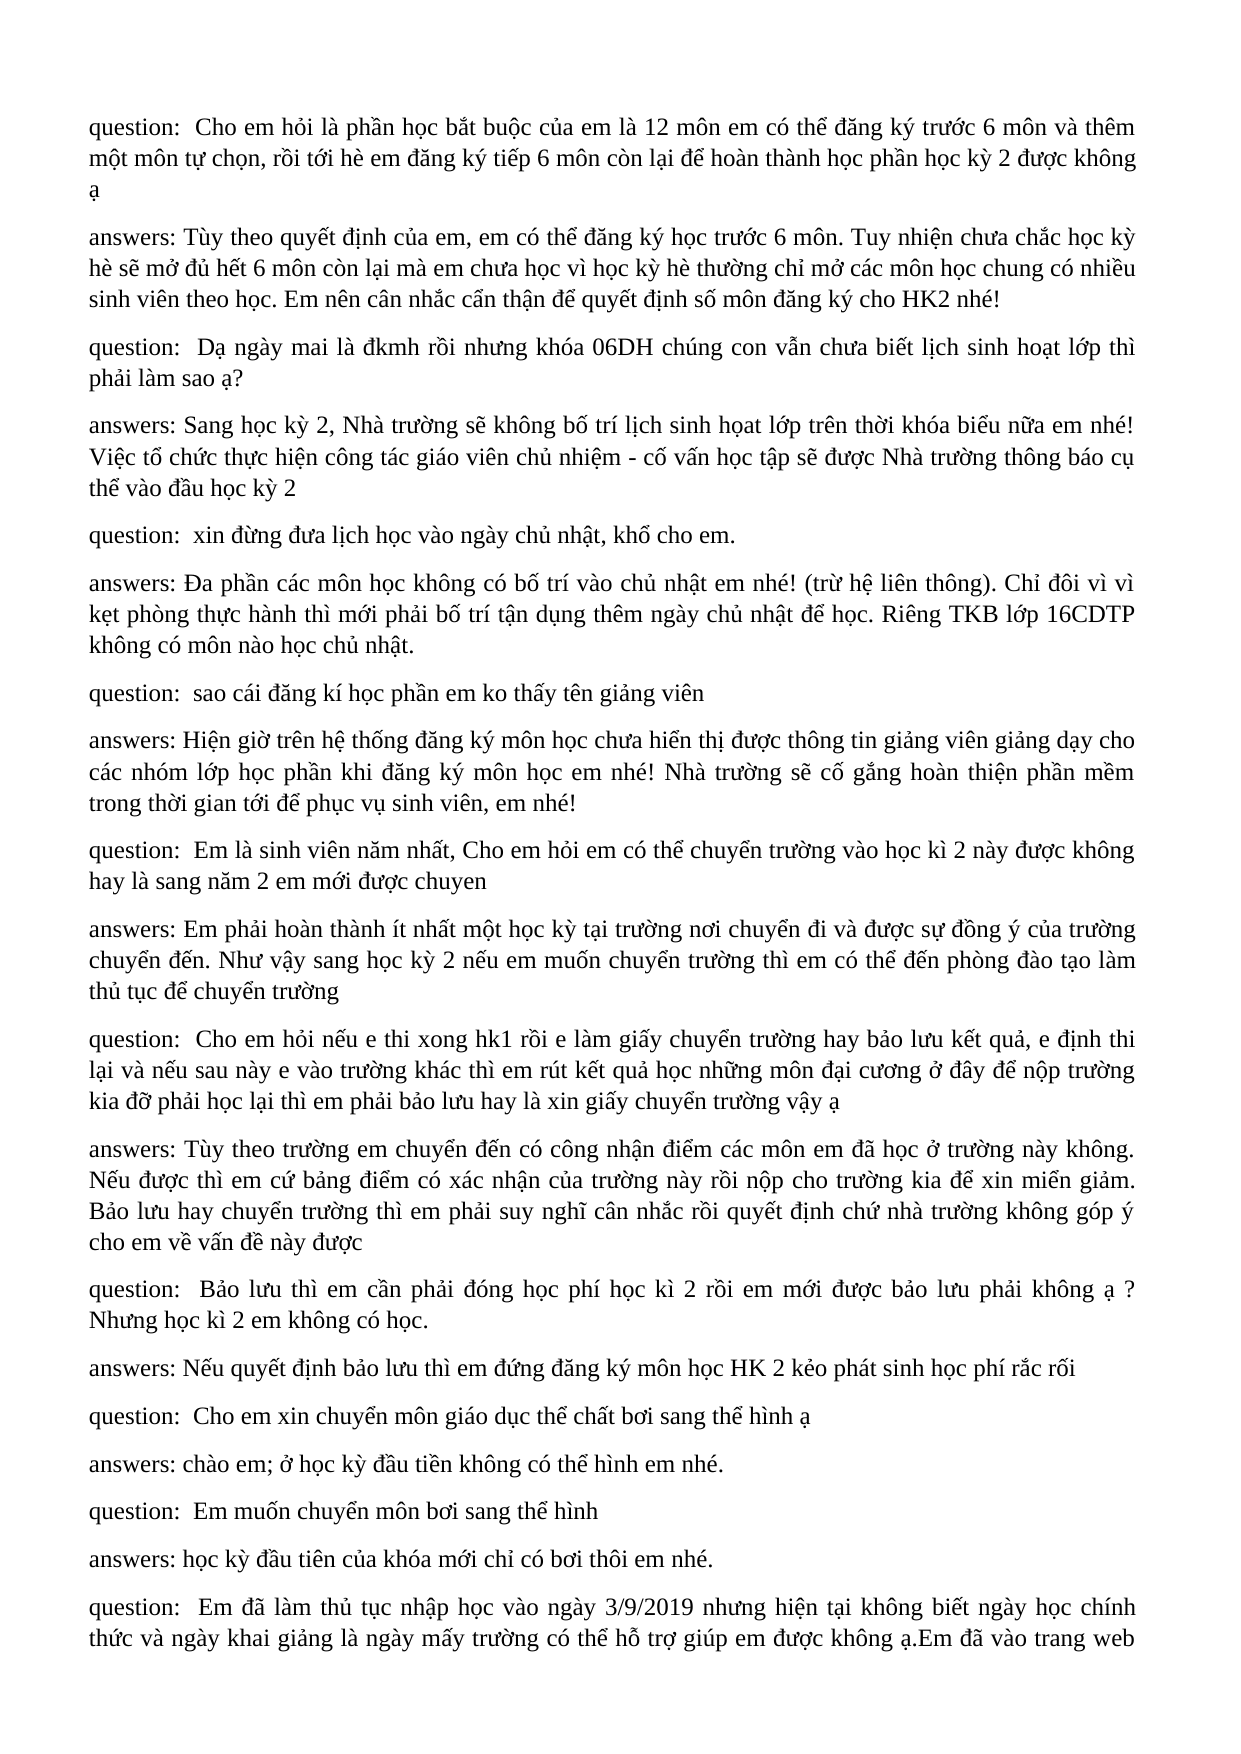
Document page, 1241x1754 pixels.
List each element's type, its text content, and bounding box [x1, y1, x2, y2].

text question: Em muốn chuyển môn bơi sang thể hình [89, 1496, 1137, 1525]
text answers: chào em; ở học kỳ đầu tiền không có thể hình em nhé. [89, 1449, 1137, 1477]
text question: Bảo lưu thì em cần phải đóng học phí học kì 2 rồi em mới được bảo lưu phải không ạ ? Nhưng học kì 2 em không có học. [89, 1274, 1137, 1334]
text answers: Em phải hoàn thành ít nhất một học kỳ tại trường nơi chuyển đi và được sự đồng ý của trường chuyển đến. Như vậy sang học kỳ 2 nếu em muốn chuyển trường thì em có thể đến phòng đào tạo làm thủ tục để chuyển trường [89, 914, 1137, 1005]
text question: Dạ ngày mai là đkmh rồi nhưng khóa 06DH chúng con vẫn chưa biết lịch sinh hoạt lớp thì phải làm sao ạ? [89, 332, 1137, 392]
text answers: Đa phần các môn học không có bố trí vào chủ nhật em nhé! (trừ hệ liên thông). Chỉ đôi vì vì kẹt phòng thực hành thì mới phải bố trí tận dụng thêm ngày chủ nhật để học. Riêng TKB lớp 16CDTP không có môn nào học chủ nhật. [89, 568, 1137, 659]
text answers: Sang học kỳ 2, Nhà trường sẽ không bố trí lịch sinh họat lớp trên thời khóa biểu nữa em nhé! Việc tổ chức thực hiện công tác giáo viên chủ nhiệm - cố vấn học tập sẽ được Nhà trường thông báo cụ thể vào đầu học kỳ 2 [89, 411, 1137, 501]
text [89, 1592, 1137, 1652]
text answers: Hiện giờ trên hệ thống đăng ký môn học chưa hiển thị được thông tin giảng viên giảng dạy cho các nhóm lớp học phần khi đăng ký môn học em nhé! Nhà trường sẽ cố gắng hoàn thiện phần mềm trong thời gian tới để phục vụ sinh viên, em nhé! [89, 726, 1137, 816]
text answers: Nếu quyết định bảo lưu thì em đứng đăng ký môn học HK 2 kẻo phát sinh học phí rắc rối [89, 1353, 1137, 1382]
text question: Em là sinh viên năm nhất, Cho em hỏi em có thể chuyển trường vào học kì 2 này được không hay là sang năm 2 em mới được chuyen [89, 835, 1137, 895]
text question: Cho em xin chuyển môn giáo dục thể chất bơi sang thể hình ạ [89, 1401, 1137, 1430]
text answers: học kỳ đầu tiên của khóa mới chỉ có bơi thôi em nhé. [89, 1544, 1137, 1573]
text question: Cho em hỏi là phần học bắt buộc của em là 12 môn em có thể đăng ký trước 6 môn và thêm một môn tự chọn, rồi tới hè em đăng ký tiếp 6 môn còn lại để hoàn thành học phần học kỳ 2 được không ạ [89, 112, 1137, 203]
text answers: Tùy theo trường em chuyển đến có công nhận điểm các môn em đã học ở trường này không. Nếu được thì em cứ bảng điểm có xác nhận của trường này rồi nộp cho trường kia để xin miển giảm. Bảo lưu hay chuyển trường thì em phải suy nghĩ cân nhắc rồi quyết định chứ nhà trường không góp ý cho em về vấn đề này được [89, 1134, 1137, 1256]
text question: xin đừng đưa lịch học vào ngày chủ nhật, khổ cho em. [89, 520, 1137, 549]
text question: Cho em hỏi nếu e thi xong hk1 rồi e làm giấy chuyển trường hay bảo lưu kết quả, e định thi lại và nếu sau này e vào trường khác thì em rút kết quả học những môn đại cương ở đây để nộp trường kia đỡ phải học lại thì em phải bảo lưu hay là xin giấy chuyển trường vậy ạ [89, 1024, 1137, 1115]
text question: sao cái đăng kí học phần em ko thấy tên giảng viên [89, 678, 1137, 707]
text answers: Tùy theo quyết định của em, em có thể đăng ký học trước 6 môn. Tuy nhiện chưa chắc học kỳ hè sẽ mở đủ hết 6 môn còn lại mà em chưa học vì học kỳ hè thường chỉ mở các môn học chung có nhiều sinh viên theo học. Em nên cân nhắc cẩn thận để quyết định số môn đăng ký cho HK2 nhé! [89, 222, 1137, 313]
